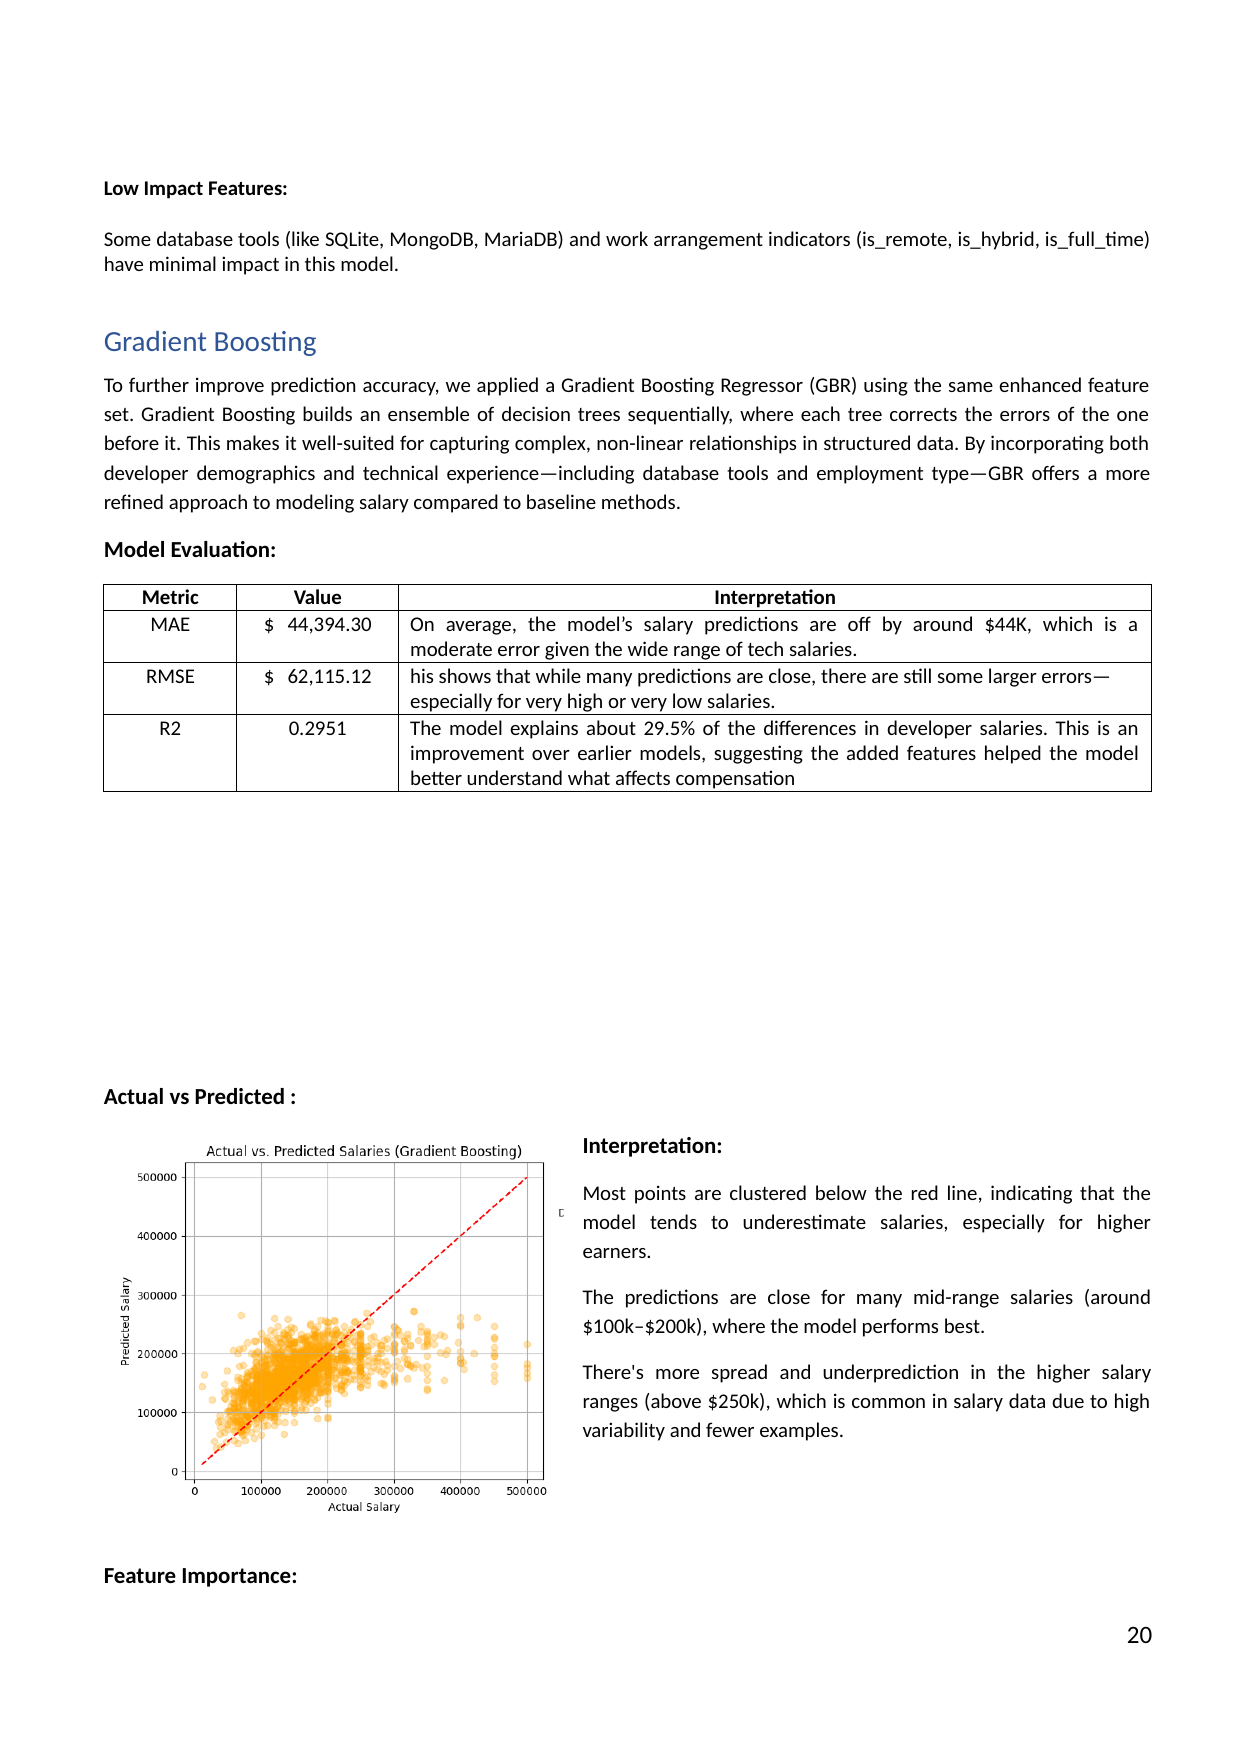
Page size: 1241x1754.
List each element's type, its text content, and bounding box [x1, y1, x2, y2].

table_header Value [237, 585, 398, 610]
table_cell MAE [104, 611, 236, 662]
text Feature Importance: [103, 1561, 1152, 1589]
text Most points are clustered below the red line, indicating that the model tends to underestimate salaries, especially for higher earners. [564, 1180, 1152, 1264]
text Some database tools (like SQLite, MongoDB, MariaDB) and work arrangement indicators (is_remote, is_hybrid, is_full_time) have minimal impact in this model. [103, 226, 1152, 277]
table_header Interpretation [399, 585, 1151, 610]
table_cell 0.2951 [237, 715, 398, 791]
text There's more spread and underprediction in the higher salary ranges (above $250k), which is common in salary data due to high variability and fewer examples. [564, 1359, 1152, 1443]
text Model Evaluation: [103, 535, 1152, 563]
picture [106, 1134, 564, 1515]
text Actual vs Predicted : [103, 1082, 1152, 1110]
text The predictions are close for many mid-range salaries (around $100k–$200k), where the model performs best. [564, 1284, 1152, 1339]
table_cell On average, the model’s salary predictions are off by around $44K, which is a moderate error given the wide range of tech salaries. [399, 611, 1151, 662]
text Interpretation: [103, 1131, 1152, 1159]
table_cell $ 62,115.12 [237, 663, 398, 714]
text To further improve prediction accuracy, we applied a Gradient Boosting Regressor (GBR) using the same enhanced feature set. Gradient Boosting builds an ensemble of decision trees sequentially, where each tree corrects the errors of the one before it. This makes it well-suited for capturing complex, non-linear relationships in structured data. By incorporating both developer demographics and technical experience—including database tools and employment type—GBR offers a more refined approach to modeling salary compared to baseline methods. [103, 372, 1152, 514]
table_cell his shows that while many predictions are close, there are still some larger errors—especially for very high or very low salaries. [399, 663, 1151, 714]
table_cell The model explains about 29.5% of the differences in developer salaries. This is an improvement over earlier models, suggesting the added features helped the model better understand what affects compensation [399, 715, 1151, 791]
table_cell RMSE [104, 663, 236, 714]
subtitle Gradient Boosting [103, 323, 1152, 358]
text Low Impact Features: [103, 175, 1152, 201]
table_cell $ 44,394.30 [237, 611, 398, 662]
table_cell R2 [104, 715, 236, 791]
table_header Metric [104, 585, 236, 610]
